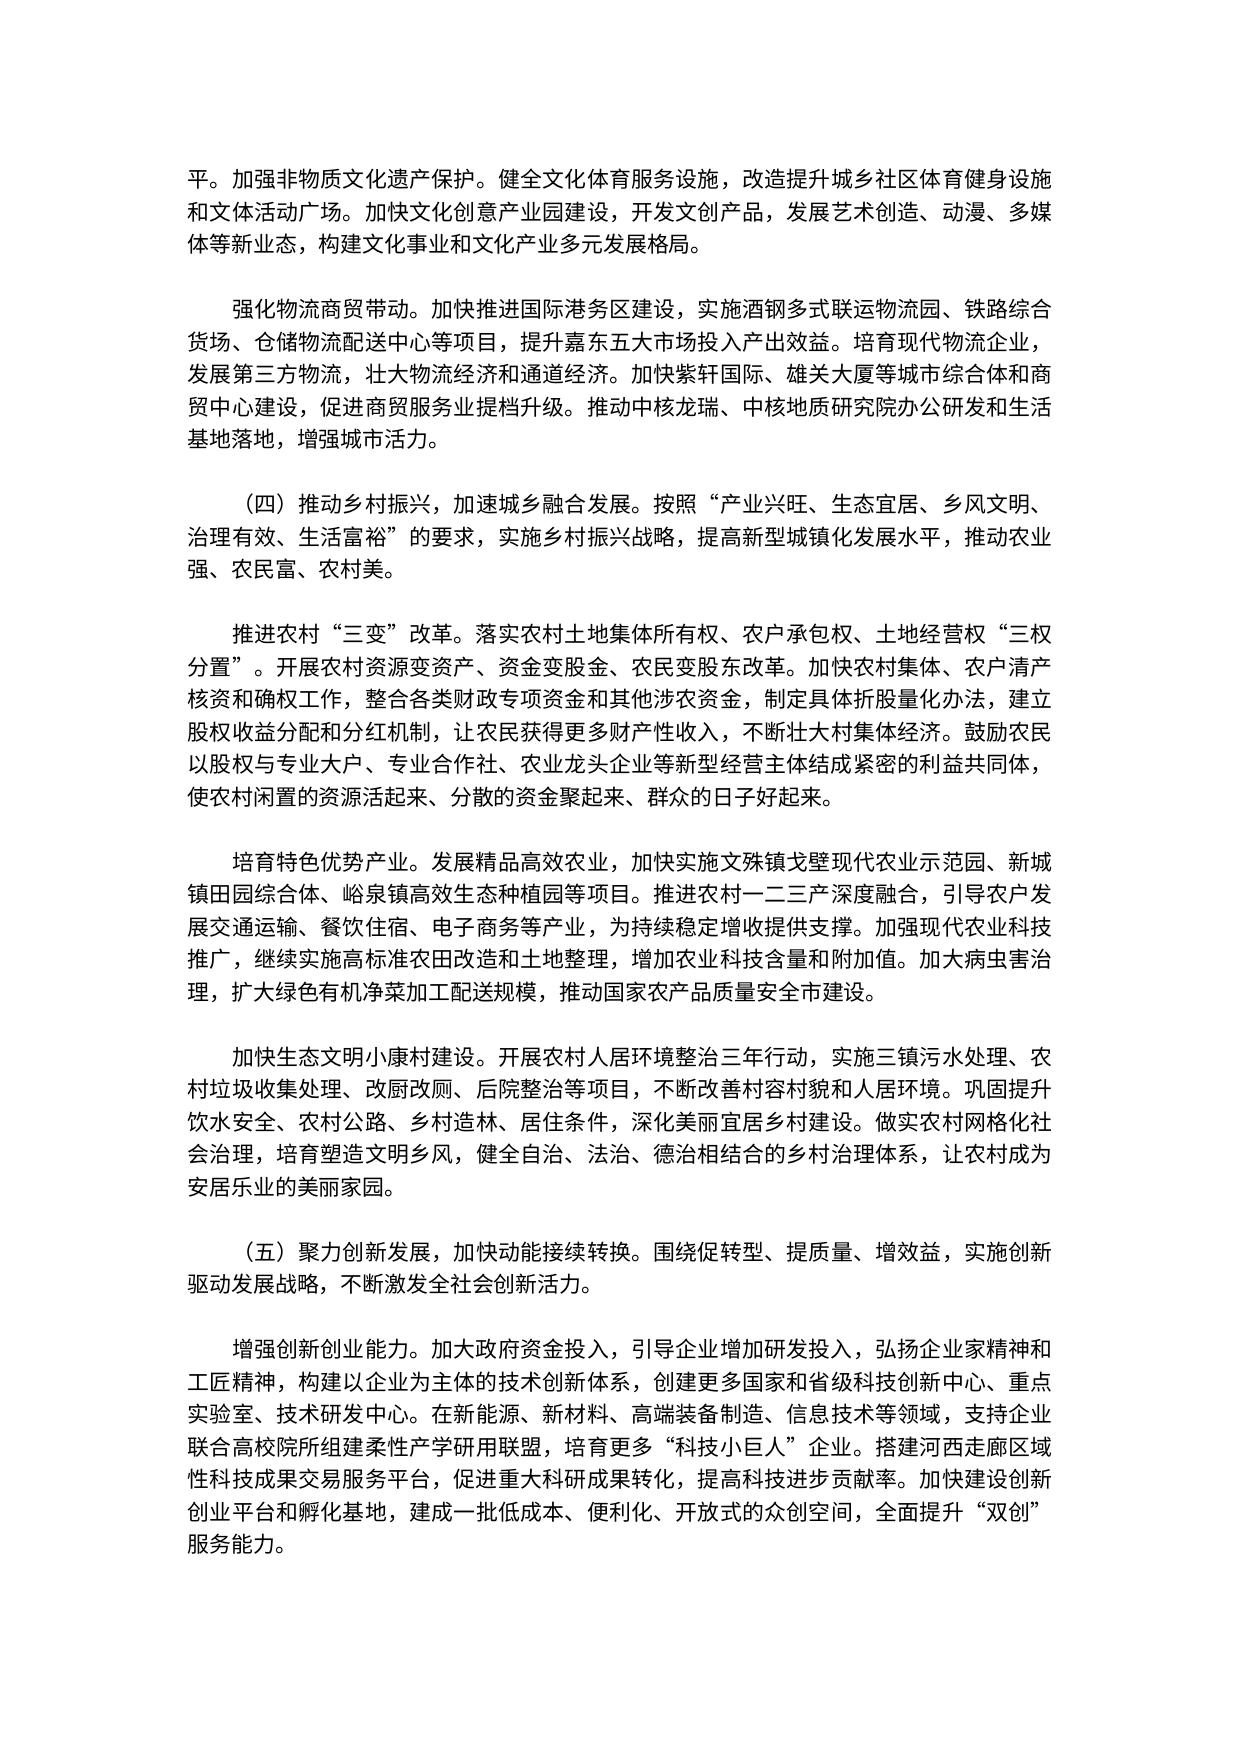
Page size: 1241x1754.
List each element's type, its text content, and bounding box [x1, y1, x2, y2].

text （四）推动乡村振兴，加速城乡融合发展。按照“产业兴旺、生态宜居、乡风文明、治理有效、生活富裕”的要求，实施乡村振兴战略，提高新型城镇化发展水平，推动农业强、农民富、农村美。 [187, 487, 1053, 584]
text 强化物流商贸带动。加快推进国际港务区建设，实施酒钢多式联运物流园、铁路综合货场、仓储物流配送中心等项目，提升嘉东五大市场投入产出效益。培育现代物流企业，发展第三方物流，壮大物流经济和通道经济。加快紫轩国际、雄关大厦等城市综合体和商贸中心建设，促进商贸服务业提档升级。推动中核龙瑞、中核地质研究院办公研发和生活基地落地，增强城市活力。 [187, 292, 1053, 454]
text 增强创新创业能力。加大政府资金投入，引导企业增加研发投入，弘扬企业家精神和工匠精神，构建以企业为主体的技术创新体系，创建更多国家和省级科技创新中心、重点实验室、技术研发中心。在新能源、新材料、高端装备制造、信息技术等领域，支持企业联合高校院所组建柔性产学研用联盟，培育更多“科技小巨人”企业。搭建河西走廊区域性科技成果交易服务平台，促进重大科研成果转化，提高科技进步贡献率。加快建设创新创业平台和孵化基地，建成一批低成本、便利化、开放式的众创空间，全面提升“双创”服务能力。 [187, 1332, 1053, 1559]
text （五）聚力创新发展，加快动能接续转换。围绕促转型、提质量、增效益，实施创新驱动发展战略，不断激发全社会创新活力。 [187, 1234, 1053, 1299]
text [187, 162, 1053, 259]
text 推进农村“三变”改革。落实农村土地集体所有权、农户承包权、土地经营权“三权分置”。开展农村资源变资产、资金变股金、农民变股东改革。加快农村集体、农户清产核资和确权工作，整合各类财政专项资金和其他涉农资金，制定具体折股量化办法，建立股权收益分配和分红机制，让农民获得更多财产性收入，不断壮大村集体经济。鼓励农民以股权与专业大户、专业合作社、农业龙头企业等新型经营主体结成紧密的利益共同体，使农村闲置的资源活起来、分散的资金聚起来、群众的日子好起来。 [187, 617, 1053, 812]
text 培育特色优势产业。发展精品高效农业，加快实施文殊镇戈壁现代农业示范园、新城镇田园综合体、峪泉镇高效生态种植园等项目。推进农村一二三产深度融合，引导农户发展交通运输、餐饮住宿、电子商务等产业，为持续稳定增收提供支撑。加强现代农业科技推广，继续实施高标准农田改造和土地整理，增加农业科技含量和附加值。加大病虫害治理，扩大绿色有机净菜加工配送规模，推动国家农产品质量安全市建设。 [187, 844, 1053, 1007]
text 加快生态文明小康村建设。开展农村人居环境整治三年行动，实施三镇污水处理、农村垃圾收集处理、改厨改厕、后院整治等项目，不断改善村容村貌和人居环境。巩固提升饮水安全、农村公路、乡村造林、居住条件，深化美丽宜居乡村建设。做实农村网格化社会治理，培育塑造文明乡风，健全自治、法治、德治相结合的乡村治理体系，让农村成为安居乐业的美丽家园。 [187, 1039, 1053, 1202]
